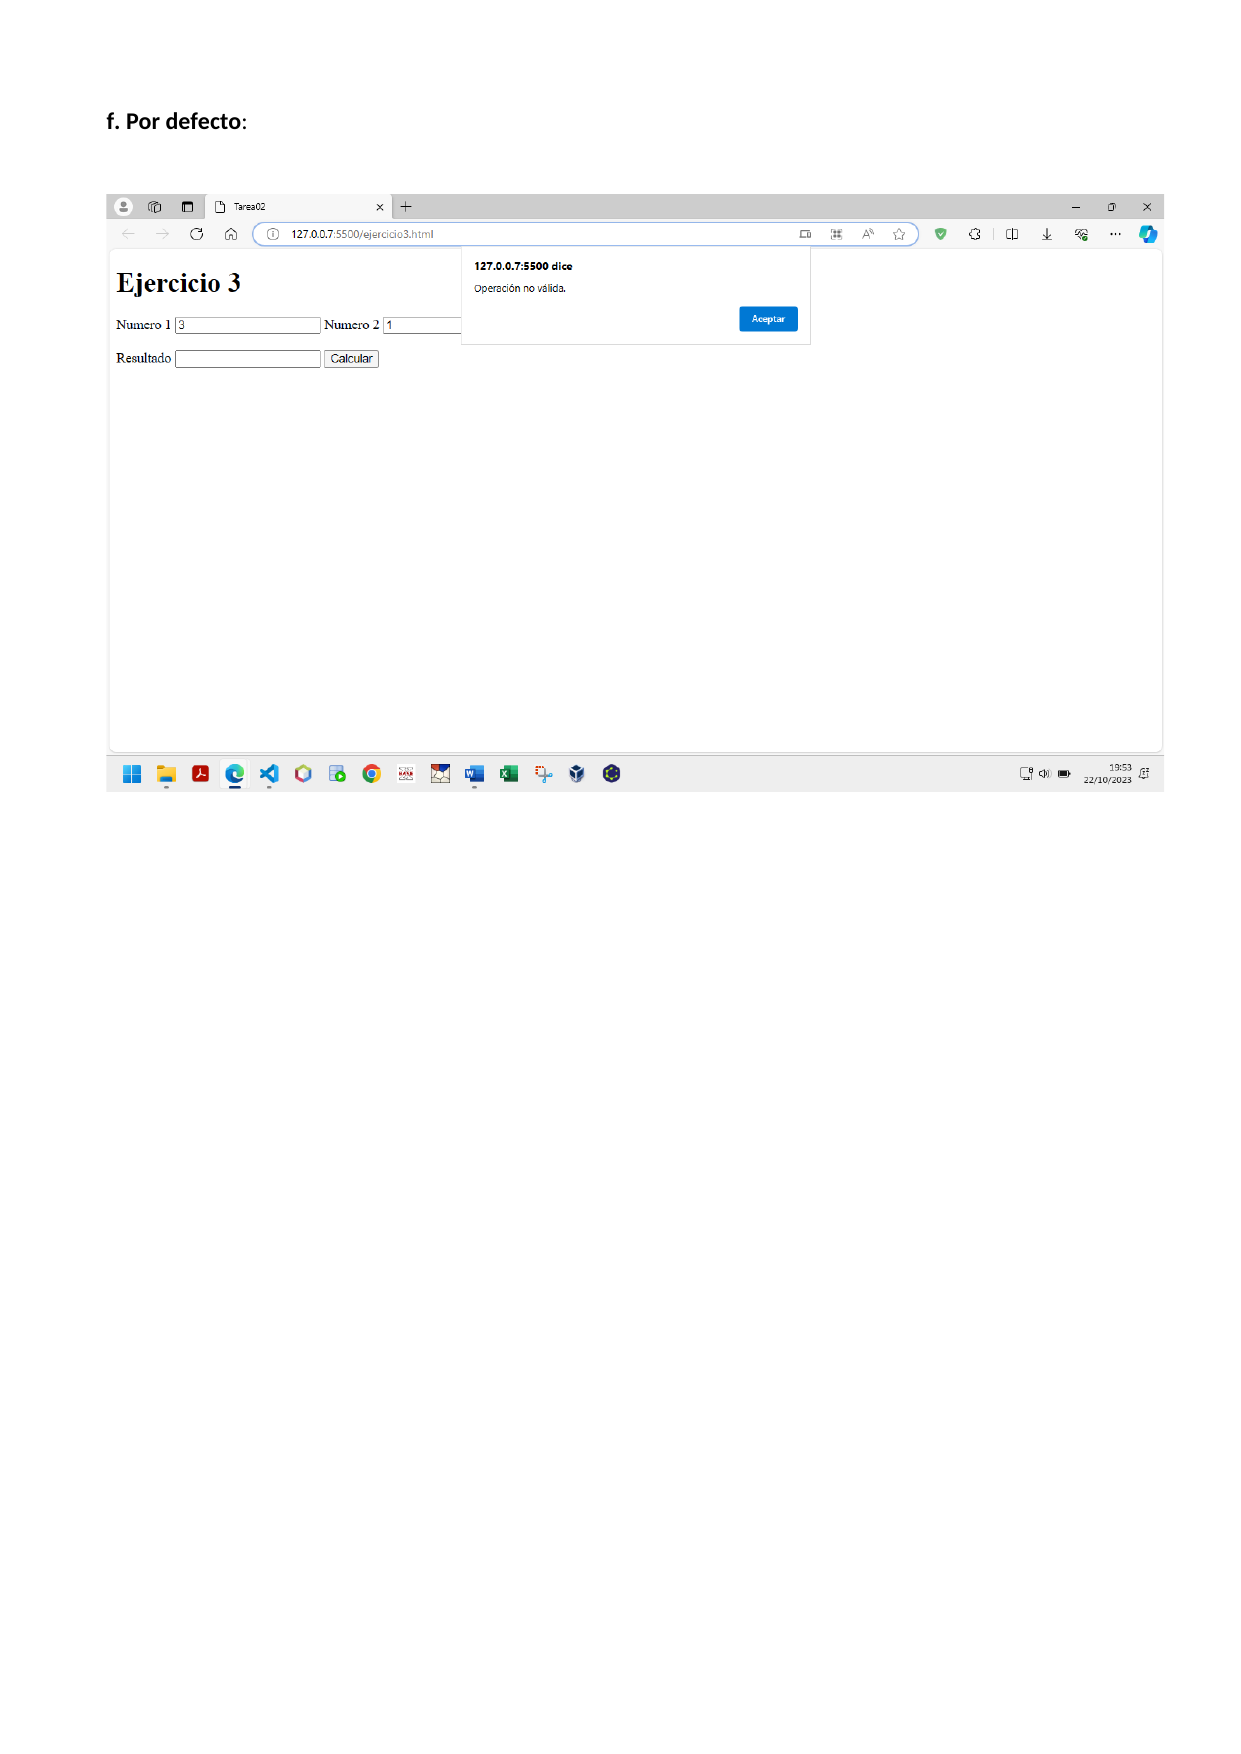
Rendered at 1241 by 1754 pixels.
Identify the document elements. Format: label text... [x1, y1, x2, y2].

text f. Por defecto: [106, 106, 1134, 136]
picture [106, 194, 1165, 792]
